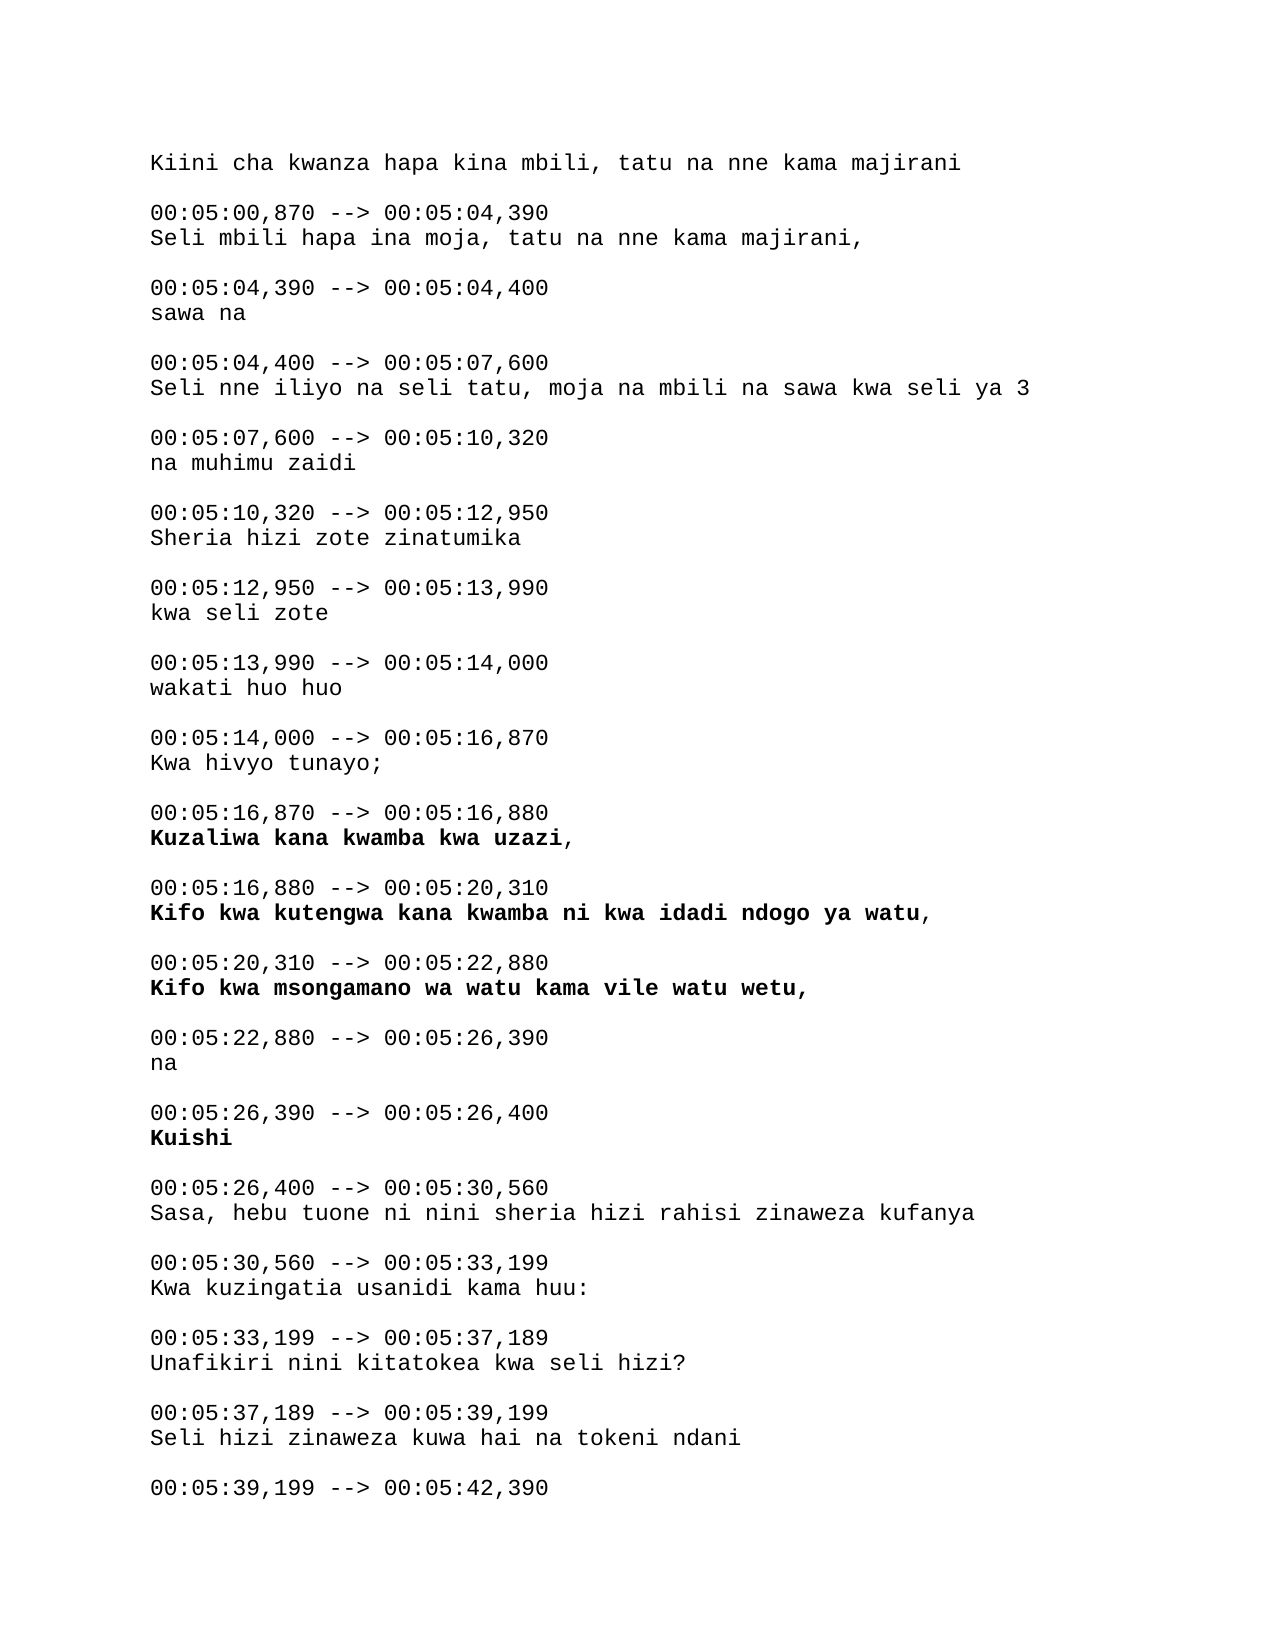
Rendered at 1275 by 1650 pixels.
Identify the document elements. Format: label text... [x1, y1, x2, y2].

text 00:05:13,990 --> 00:05:14,000 [150, 650, 1125, 675]
text Kifo kwa kutengwa kana kwamba ni kwa idadi ndogo ya watu, [150, 900, 1125, 925]
text Kwa kuzingatia usanidi kama huu: [150, 1275, 1125, 1300]
text na muhimu zaidi [150, 450, 1125, 475]
text 00:05:07,600 --> 00:05:10,320 [150, 425, 1125, 450]
text 00:05:37,189 --> 00:05:39,199 [150, 1400, 1125, 1425]
text 00:05:12,950 --> 00:05:13,990 [150, 575, 1125, 600]
text kwa seli zote [150, 600, 1125, 625]
text Seli nne iliyo na seli tatu, moja na mbili na sawa kwa seli ya 3 [150, 375, 1125, 400]
text Kwa hivyo tunayo; [150, 750, 1125, 775]
text Seli hizi zinaweza kuwa hai na tokeni ndani [150, 1425, 1125, 1450]
text 00:05:22,880 --> 00:05:26,390 [150, 1025, 1125, 1050]
text Sheria hizi zote zinatumika [150, 525, 1125, 550]
text Unafikiri nini kitatokea kwa seli hizi? [150, 1350, 1125, 1375]
text wakati huo huo [150, 675, 1125, 700]
text 00:05:26,400 --> 00:05:30,560 [150, 1175, 1125, 1200]
text Kifo kwa msongamano wa watu kama vile watu wetu, [150, 975, 1125, 1000]
text Kuishi [150, 1125, 1125, 1150]
text 00:05:04,390 --> 00:05:04,400 [150, 275, 1125, 300]
text Seli mbili hapa ina moja, tatu na nne kama majirani, [150, 225, 1125, 250]
text 00:05:33,199 --> 00:05:37,189 [150, 1325, 1125, 1350]
text 00:05:16,880 --> 00:05:20,310 [150, 875, 1125, 900]
text 00:05:14,000 --> 00:05:16,870 [150, 725, 1125, 750]
text 00:05:39,199 --> 00:05:42,390 [150, 1475, 1125, 1500]
text 00:05:10,320 --> 00:05:12,950 [150, 500, 1125, 525]
text na [150, 1050, 1125, 1075]
text 00:05:20,310 --> 00:05:22,880 [150, 950, 1125, 975]
text 00:05:16,870 --> 00:05:16,880 [150, 800, 1125, 825]
text sawa na [150, 300, 1125, 325]
text Sasa, hebu tuone ni nini sheria hizi rahisi zinaweza kufanya [150, 1200, 1125, 1225]
text 00:05:00,870 --> 00:05:04,390 [150, 200, 1125, 225]
text Kuzaliwa kana kwamba kwa uzazi, [150, 825, 1125, 850]
text 00:05:04,400 --> 00:05:07,600 [150, 350, 1125, 375]
text 00:05:26,390 --> 00:05:26,400 [150, 1100, 1125, 1125]
text Kiini cha kwanza hapa kina mbili, tatu na nne kama majirani [150, 150, 1125, 175]
text 00:05:30,560 --> 00:05:33,199 [150, 1250, 1125, 1275]
